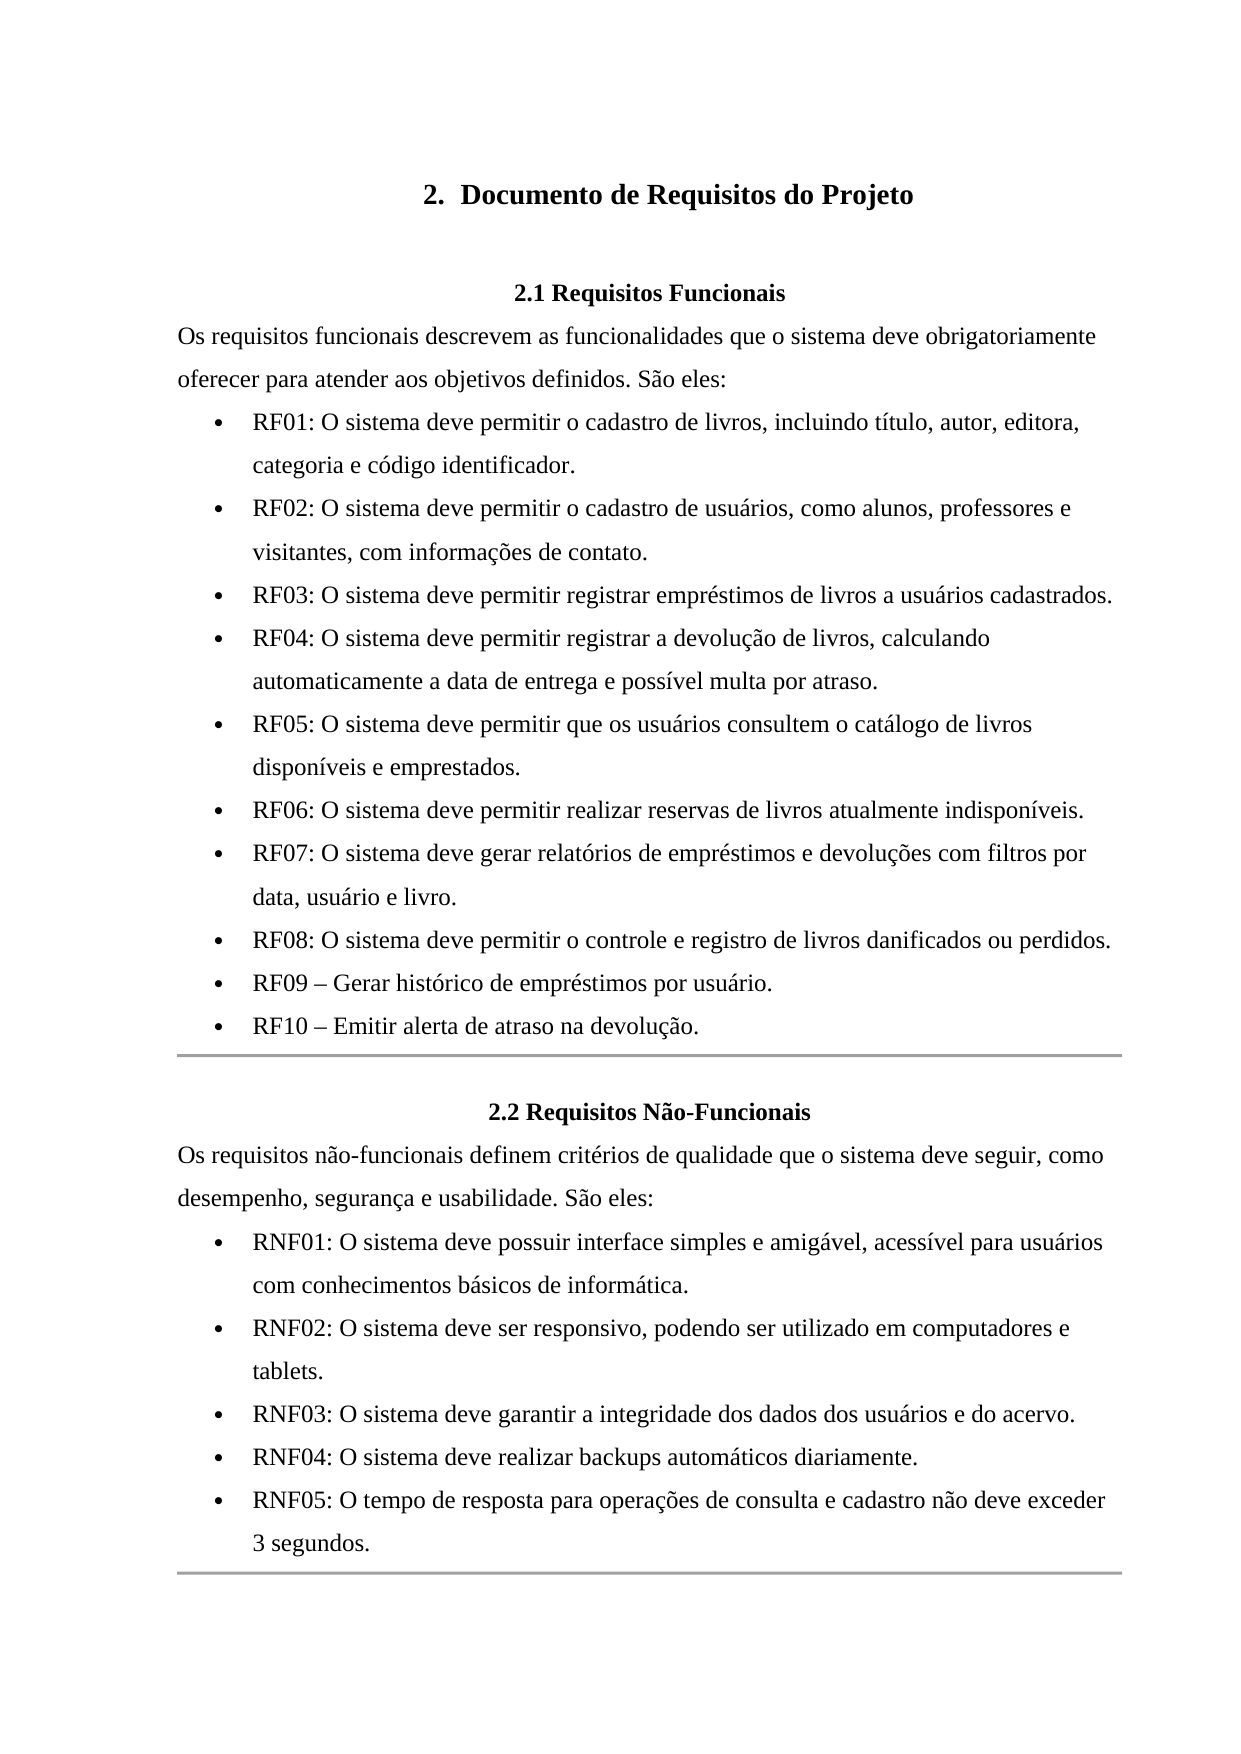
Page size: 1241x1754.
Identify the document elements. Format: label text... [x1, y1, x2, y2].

text Os requisitos não-funcionais definem critérios de qualidade que o sistema deve seguir, como desempenho, segurança e usabilidade. São eles: [177, 1140, 1122, 1212]
list Documento de Requisitos do Projeto [215, 177, 1122, 211]
list RF08: O sistema deve permitir o controle e registro de livros danificados ou perdidos. [215, 925, 1122, 953]
list RF06: O sistema deve permitir realizar reservas de livros atualmente indisponíveis. [215, 795, 1122, 824]
text 2.1 Requisitos Funcionais [177, 278, 1122, 307]
list RF10 – Emitir alerta de atraso na devolução. [215, 1011, 1122, 1040]
list RF09 – Gerar histórico de empréstimos por usuário. [215, 968, 1122, 997]
list RF02: O sistema deve permitir o cadastro de usuários, como alunos, professores e visitantes, com informações de contato. [215, 493, 1122, 565]
list RNF01: O sistema deve possuir interface simples e amigável, acessível para usuários com conhecimentos básicos de informática. [215, 1227, 1122, 1298]
list RF04: O sistema deve permitir registrar a devolução de livros, calculando automaticamente a data de entrega e possível multa por atraso. [215, 623, 1122, 695]
list RNF02: O sistema deve ser responsivo, podendo ser utilizado em computadores e tablets. [215, 1313, 1122, 1385]
list RF05: O sistema deve permitir que os usuários consultem o catálogo de livros disponíveis e emprestados. [215, 709, 1122, 781]
list RF07: O sistema deve gerar relatórios de empréstimos e devoluções com filtros por data, usuário e livro. [215, 838, 1122, 910]
list RNF04: O sistema deve realizar backups automáticos diariamente. [215, 1442, 1122, 1471]
list RNF05: O tempo de resposta para operações de consulta e cadastro não deve exceder 3 segundos. [215, 1485, 1122, 1557]
list RF01: O sistema deve permitir o cadastro de livros, incluindo título, autor, editora, categoria e código identificador. [215, 407, 1122, 479]
list RNF03: O sistema deve garantir a integridade dos dados dos usuários e do acervo. [215, 1399, 1122, 1428]
text 2.2 Requisitos Não-Funcionais [177, 1097, 1122, 1126]
list RF03: O sistema deve permitir registrar empréstimos de livros a usuários cadastrados. [215, 580, 1122, 608]
text Os requisitos funcionais descrevem as funcionalidades que o sistema deve obrigatoriamente oferecer para atender aos objetivos definidos. São eles: [177, 321, 1122, 393]
